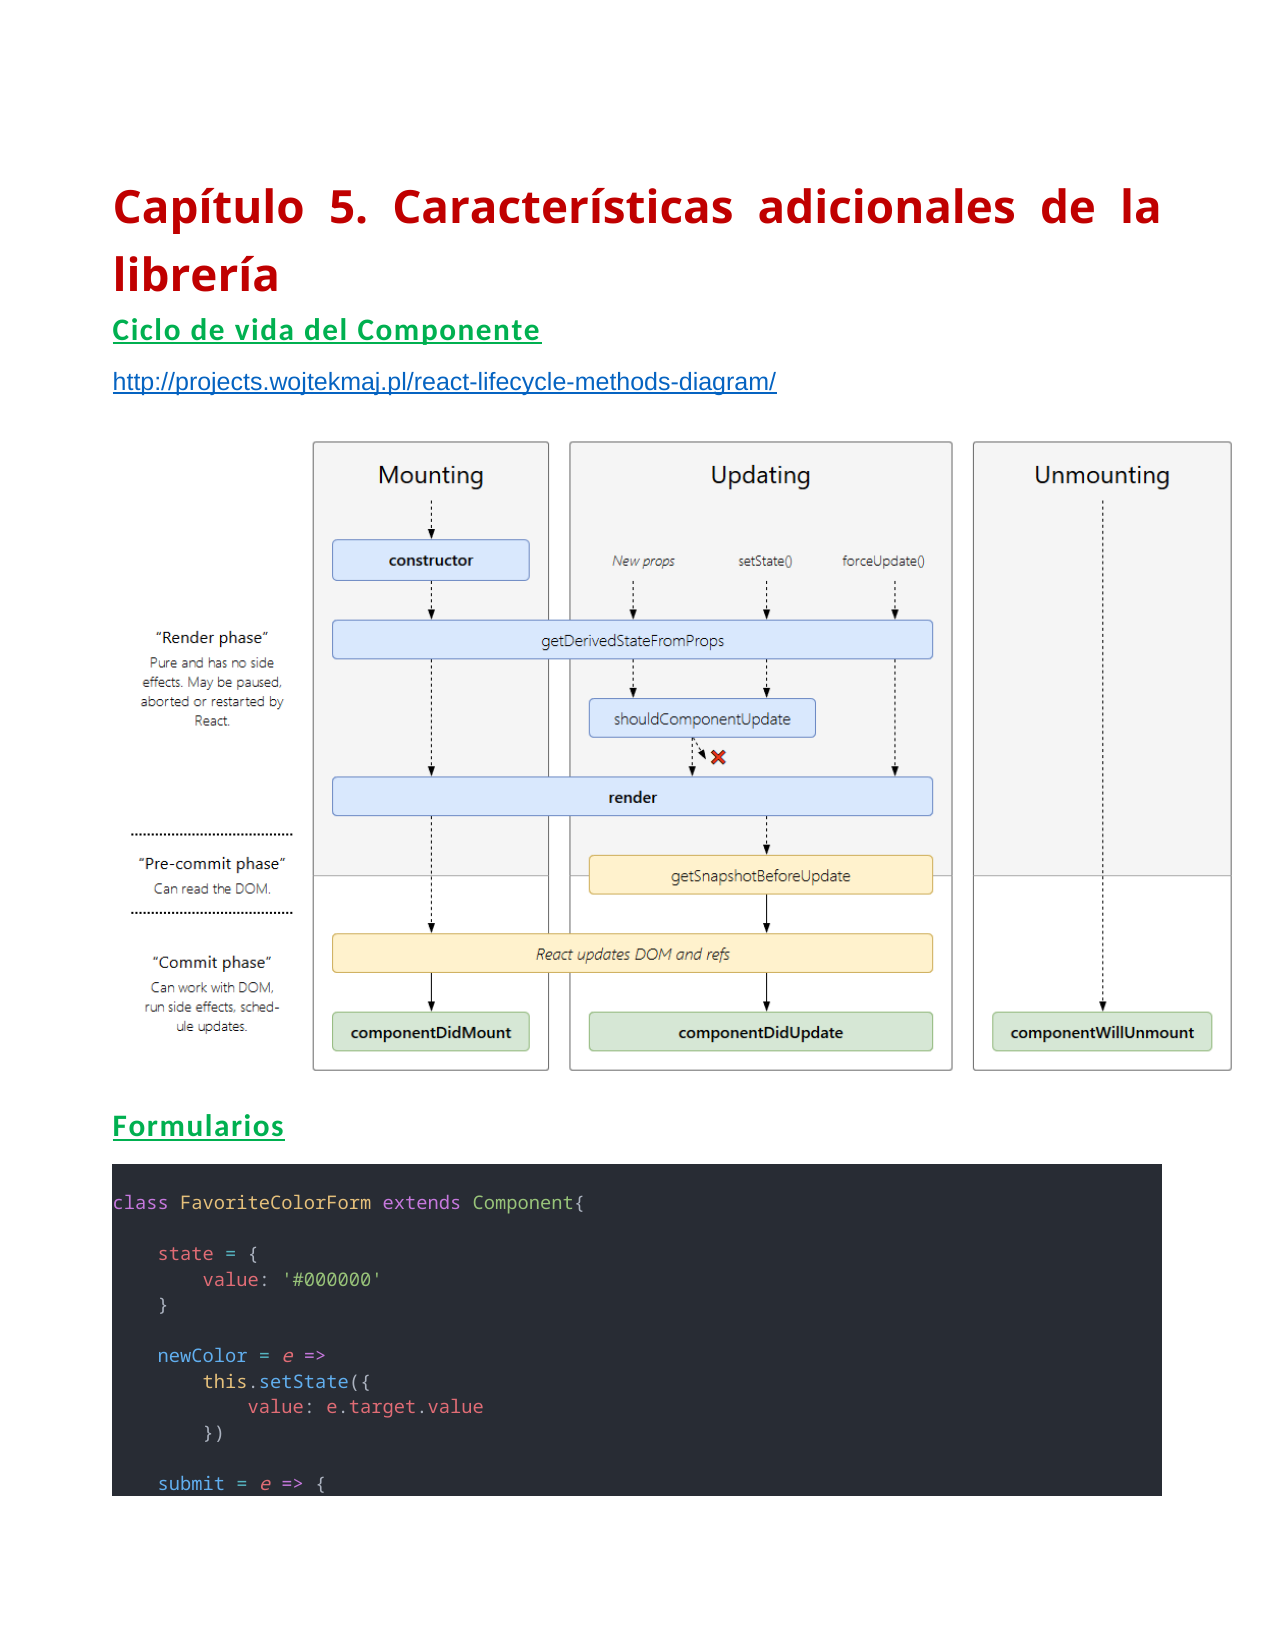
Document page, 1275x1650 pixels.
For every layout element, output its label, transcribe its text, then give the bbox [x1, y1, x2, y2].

text submit = e => { [112, 1470, 1162, 1496]
subtitle Capítulo 5. Características adicionales de la librería [112, 175, 1162, 305]
text class FavoriteColorForm extends Component{ [112, 1189, 1162, 1215]
subtitle Formularios [112, 1106, 1162, 1144]
subtitle Ciclo de vida del Componente [112, 309, 1162, 348]
picture [112, 415, 1248, 1087]
text value: e.target.value [112, 1393, 1162, 1419]
text }) [112, 1419, 1162, 1444]
text http://projects.wojtekmaj.pl/react-lifecycle-methods-diagram/ [112, 367, 1162, 396]
text } [112, 1291, 1162, 1317]
text this.setState({ [112, 1368, 1162, 1393]
text newColor = e => [112, 1342, 1162, 1368]
text state = { [112, 1240, 1162, 1266]
text value: '#000000' [112, 1266, 1162, 1291]
